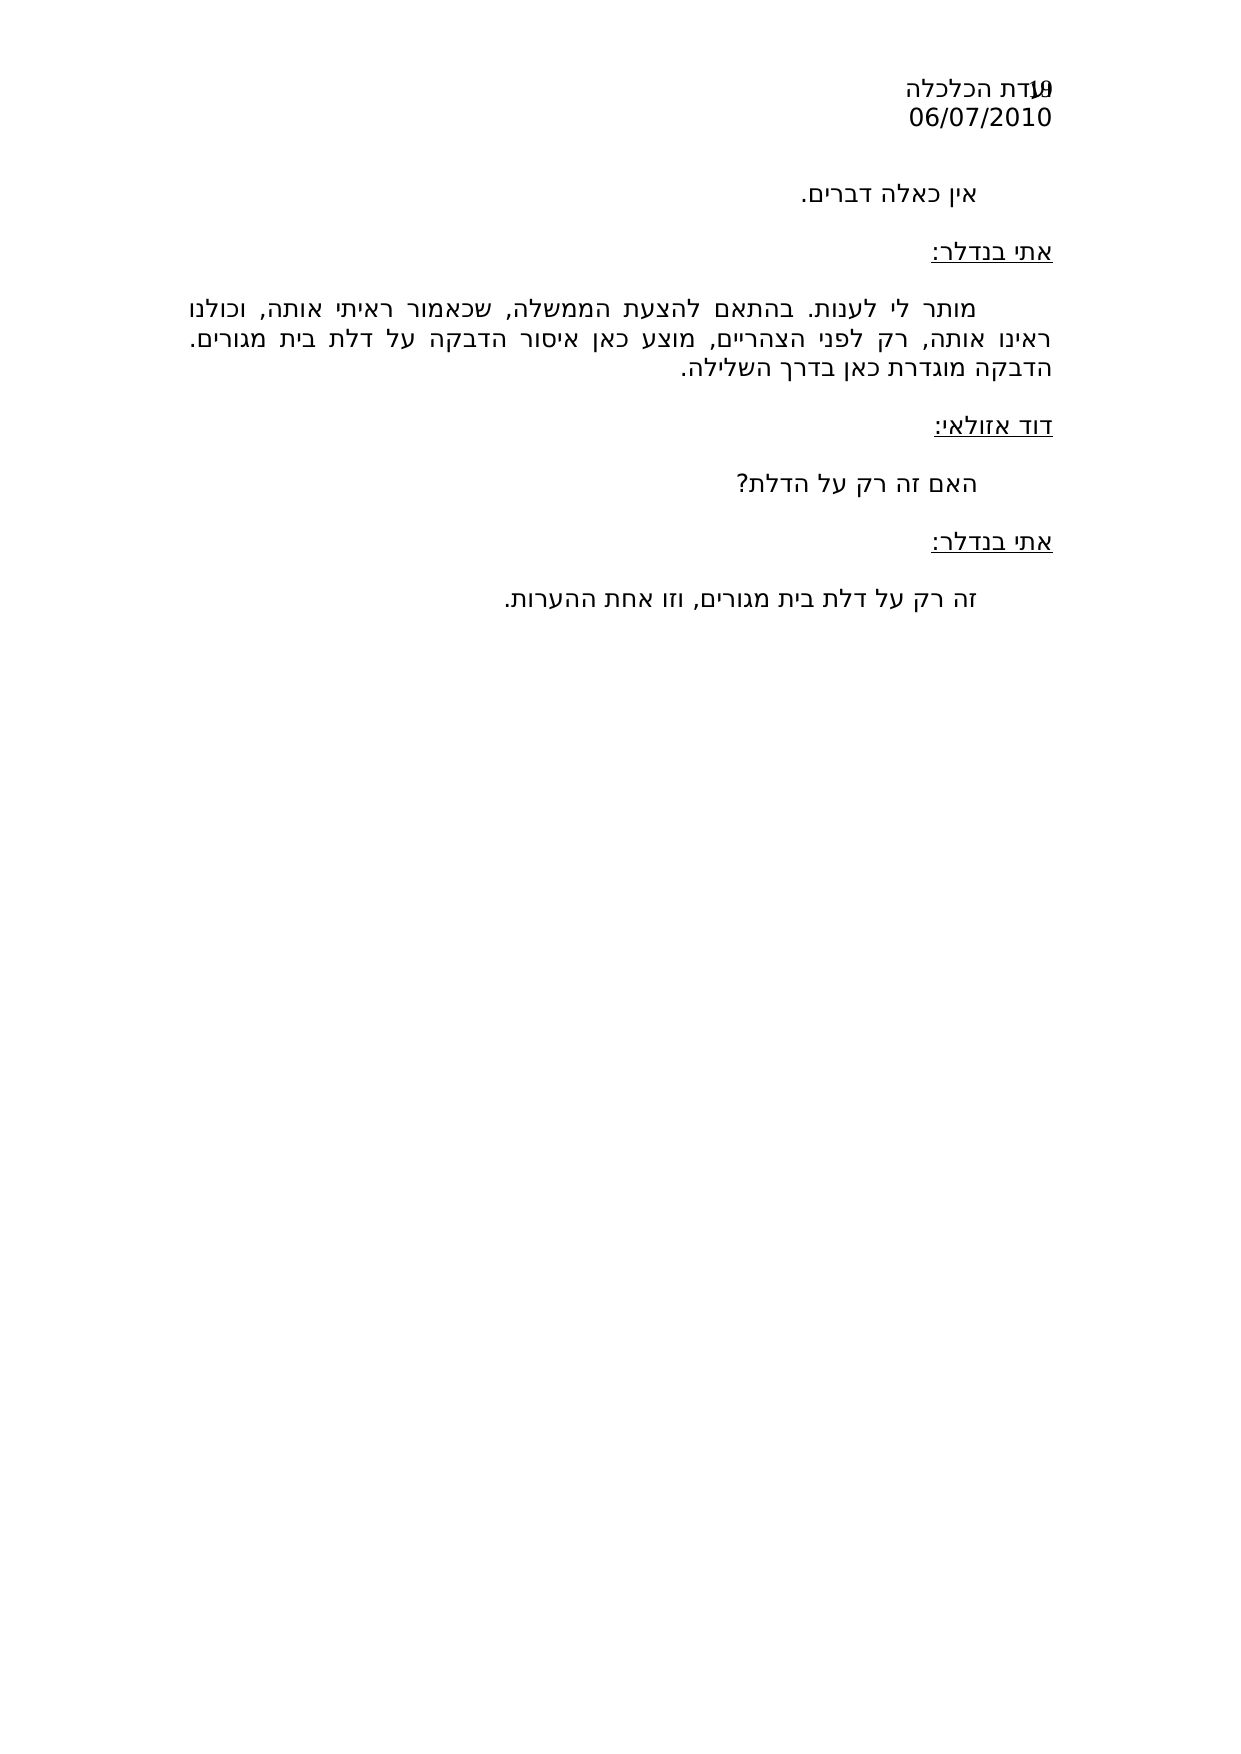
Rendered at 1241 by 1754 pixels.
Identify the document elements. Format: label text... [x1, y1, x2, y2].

text האם זה רק על הדלת? [187, 469, 1053, 498]
text מותר לי לענות. בהתאם להצעת הממשלה, שכאמור ראיתי אותה, וכולנו ראינו אותה, רק לפני הצהריים, מוצע כאן איסור הדבקה על דלת בית מגורים. הדבקה מוגדרת כאן בדרך השלילה. [187, 294, 1053, 382]
text אין כאלה דברים. [187, 179, 1053, 208]
text אתי בנדלר: [187, 237, 1053, 266]
text דוד אזולאי: [187, 411, 1053, 440]
text אתי בנדלר: [187, 527, 1053, 556]
text זה רק על דלת בית מגורים, וזו אחת ההערות. [187, 584, 1053, 614]
